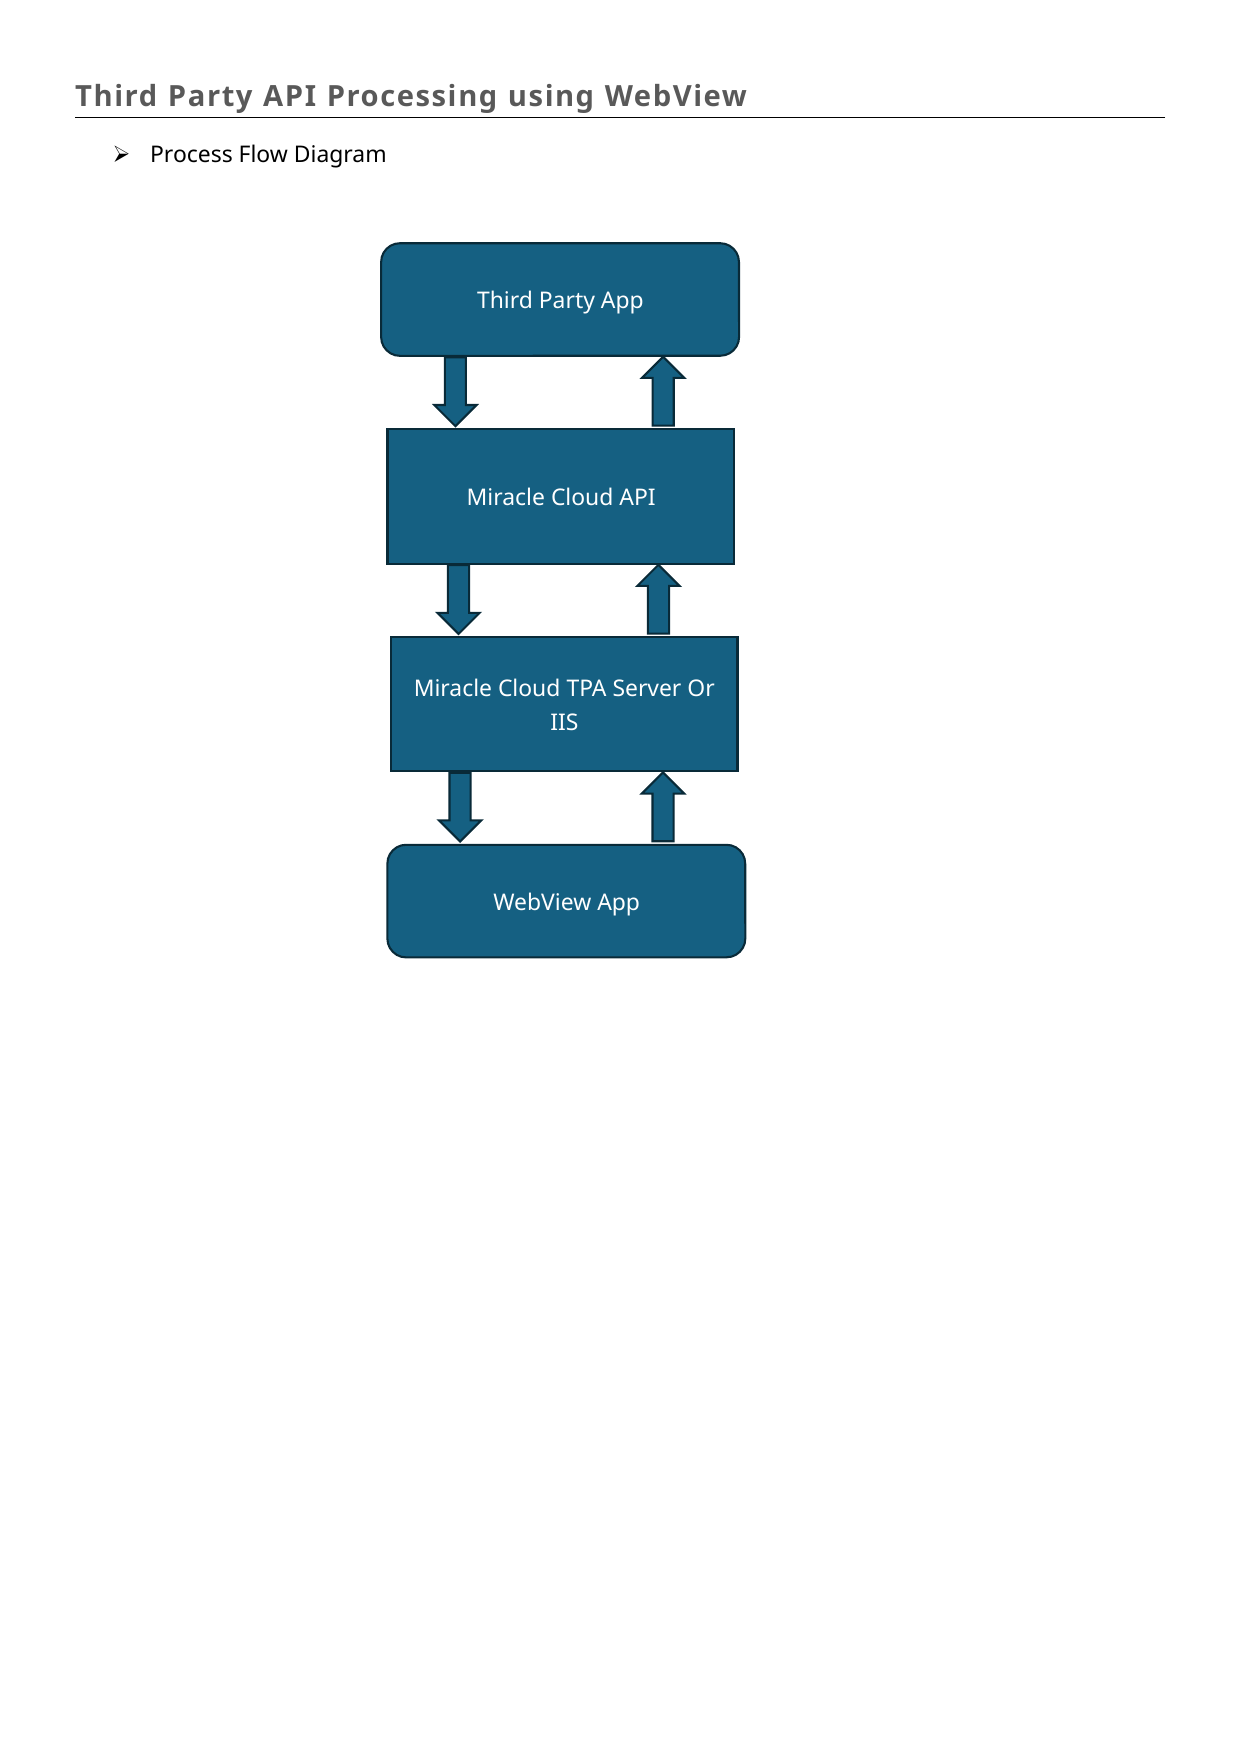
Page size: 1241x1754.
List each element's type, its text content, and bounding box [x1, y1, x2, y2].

list Process Flow Diagram [112, 138, 1165, 169]
subtitle Third Party API Processing using WebView [75, 75, 1165, 117]
